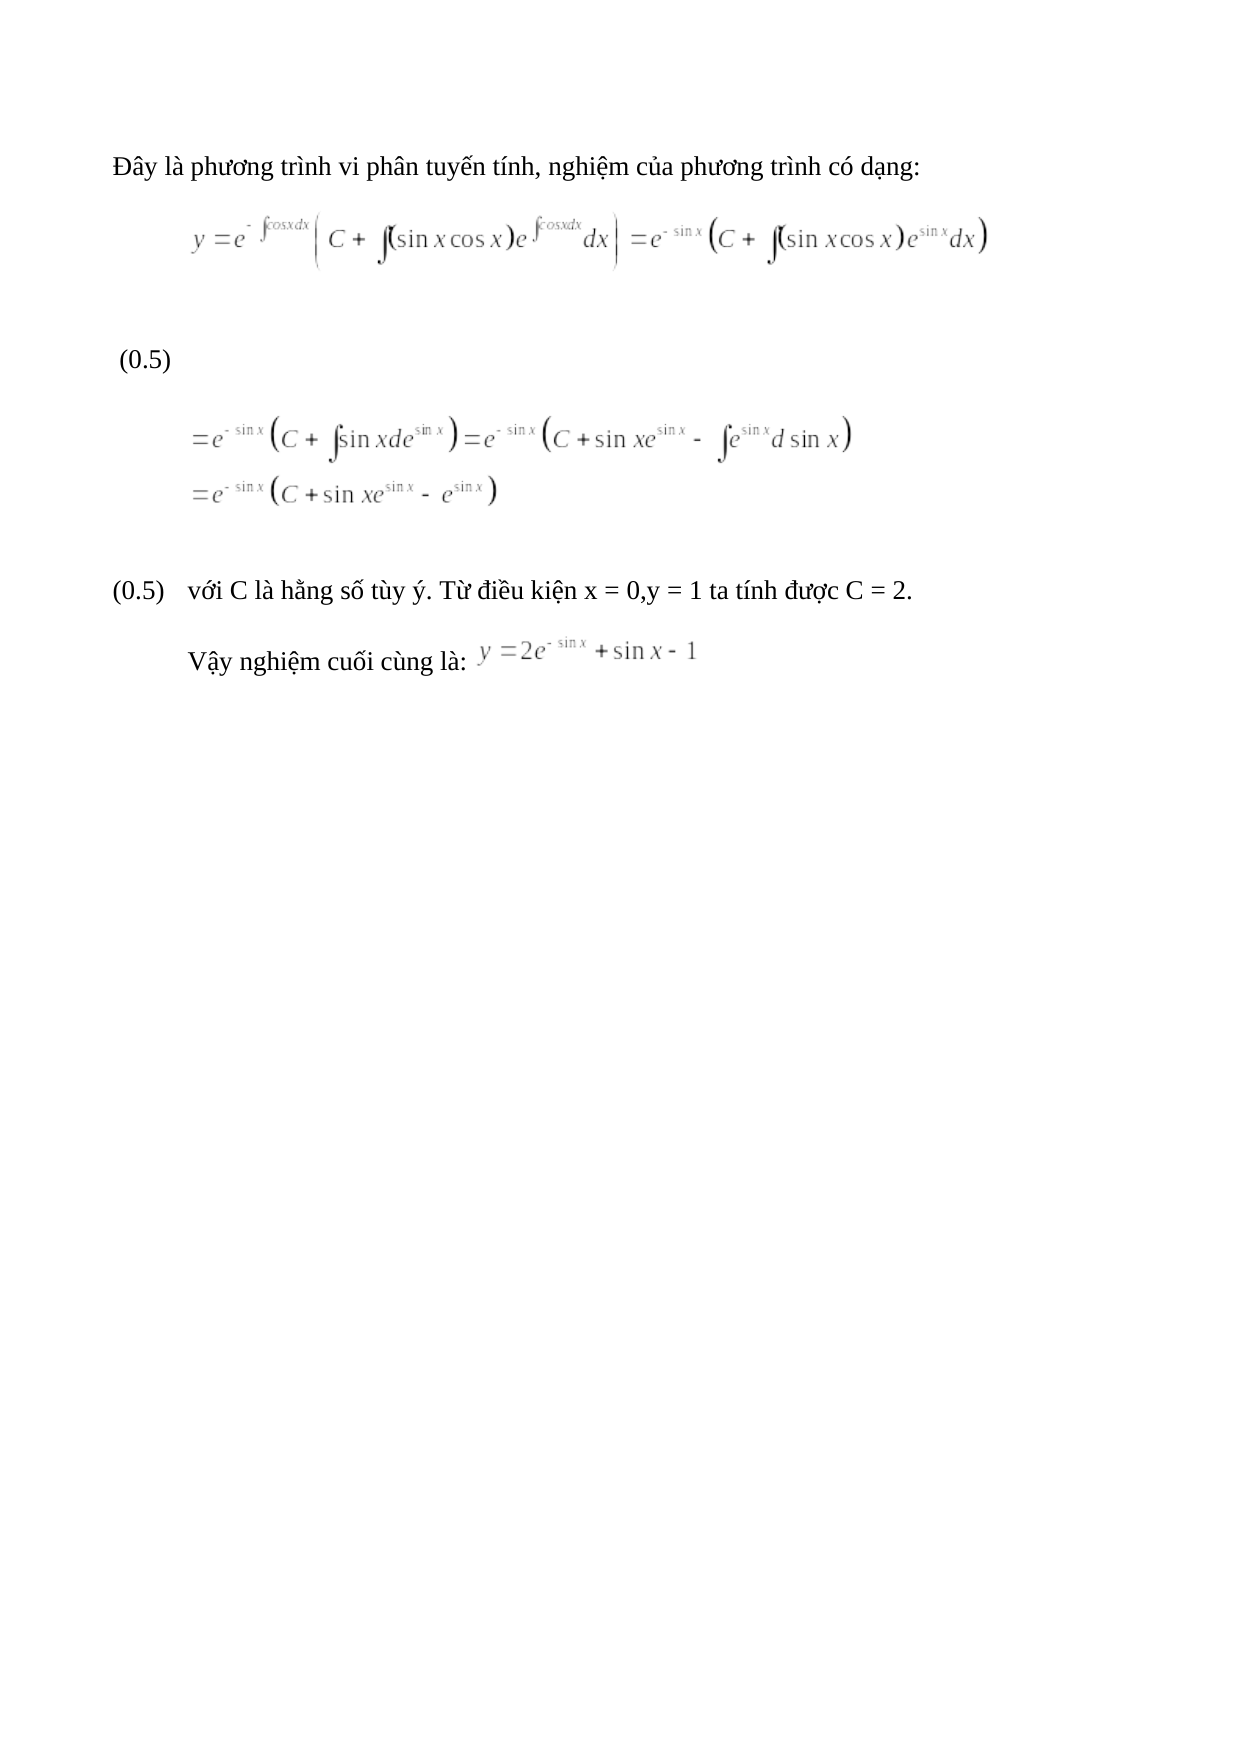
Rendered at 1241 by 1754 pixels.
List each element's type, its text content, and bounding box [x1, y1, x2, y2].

text Vậy nghiệm cuối cùng là: [112, 631, 1128, 676]
text (0.5) [112, 207, 1128, 374]
text Đây là phương trình vi phân tuyến tính, nghiệm của phương trình có dạng: [112, 150, 1128, 181]
text (0.5) với C là hằng số tùy ý. Từ điều kiện x = 0,y = 1 ta tính được C = 2. [112, 574, 1128, 606]
